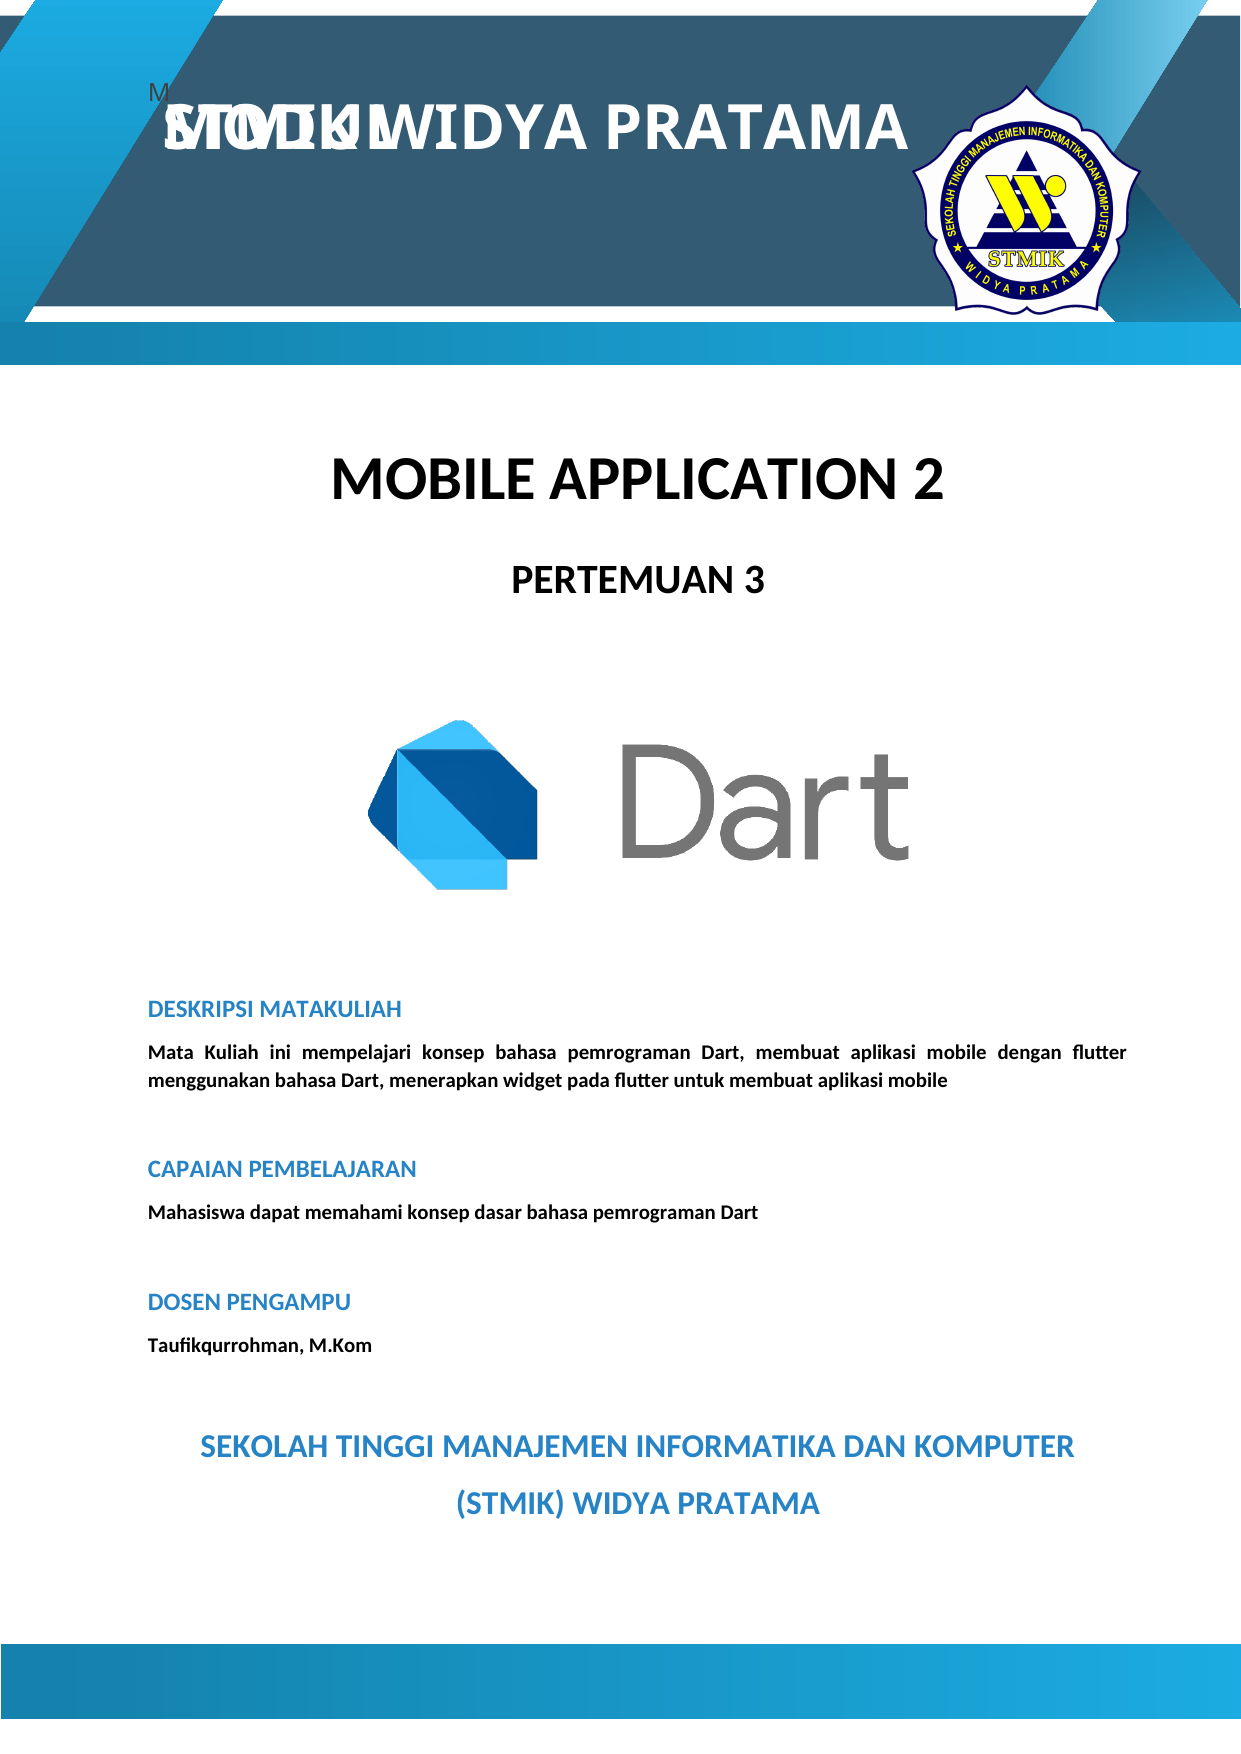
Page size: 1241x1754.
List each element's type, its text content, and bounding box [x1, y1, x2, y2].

text Mata Kuliah ini mempelajari konsep bahasa pemrograman Dart, membuat aplikasi mobile dengan flutter menggunakan bahasa Dart, menerapkan widget pada flutter untuk membuat aplikasi mobile [148, 1039, 1128, 1092]
text (STMIK) WIDYA PRATAMA [148, 1482, 1128, 1523]
text SEKOLAH TINGGI MANAJEMEN INFORMATIKA DAN KOMPUTER [148, 1425, 1128, 1466]
text DESKRIPSI MATAKULIAH [148, 993, 1128, 1023]
list Taufikqurrohman, M.Kom [148, 1332, 1128, 1357]
text DOSEN PENGAMPU [148, 1286, 1128, 1316]
picture [911, 84, 1142, 315]
picture [355, 704, 921, 920]
title PERTEMUAN 3 [148, 553, 1128, 604]
text Mahasiswa dapat memahami konsep dasar bahasa pemrograman Dart [148, 1199, 1128, 1225]
title MOBILE APPLICATION 2 [148, 438, 1128, 515]
text CAPAIAN PEMBELAJARAN [148, 1153, 1128, 1184]
